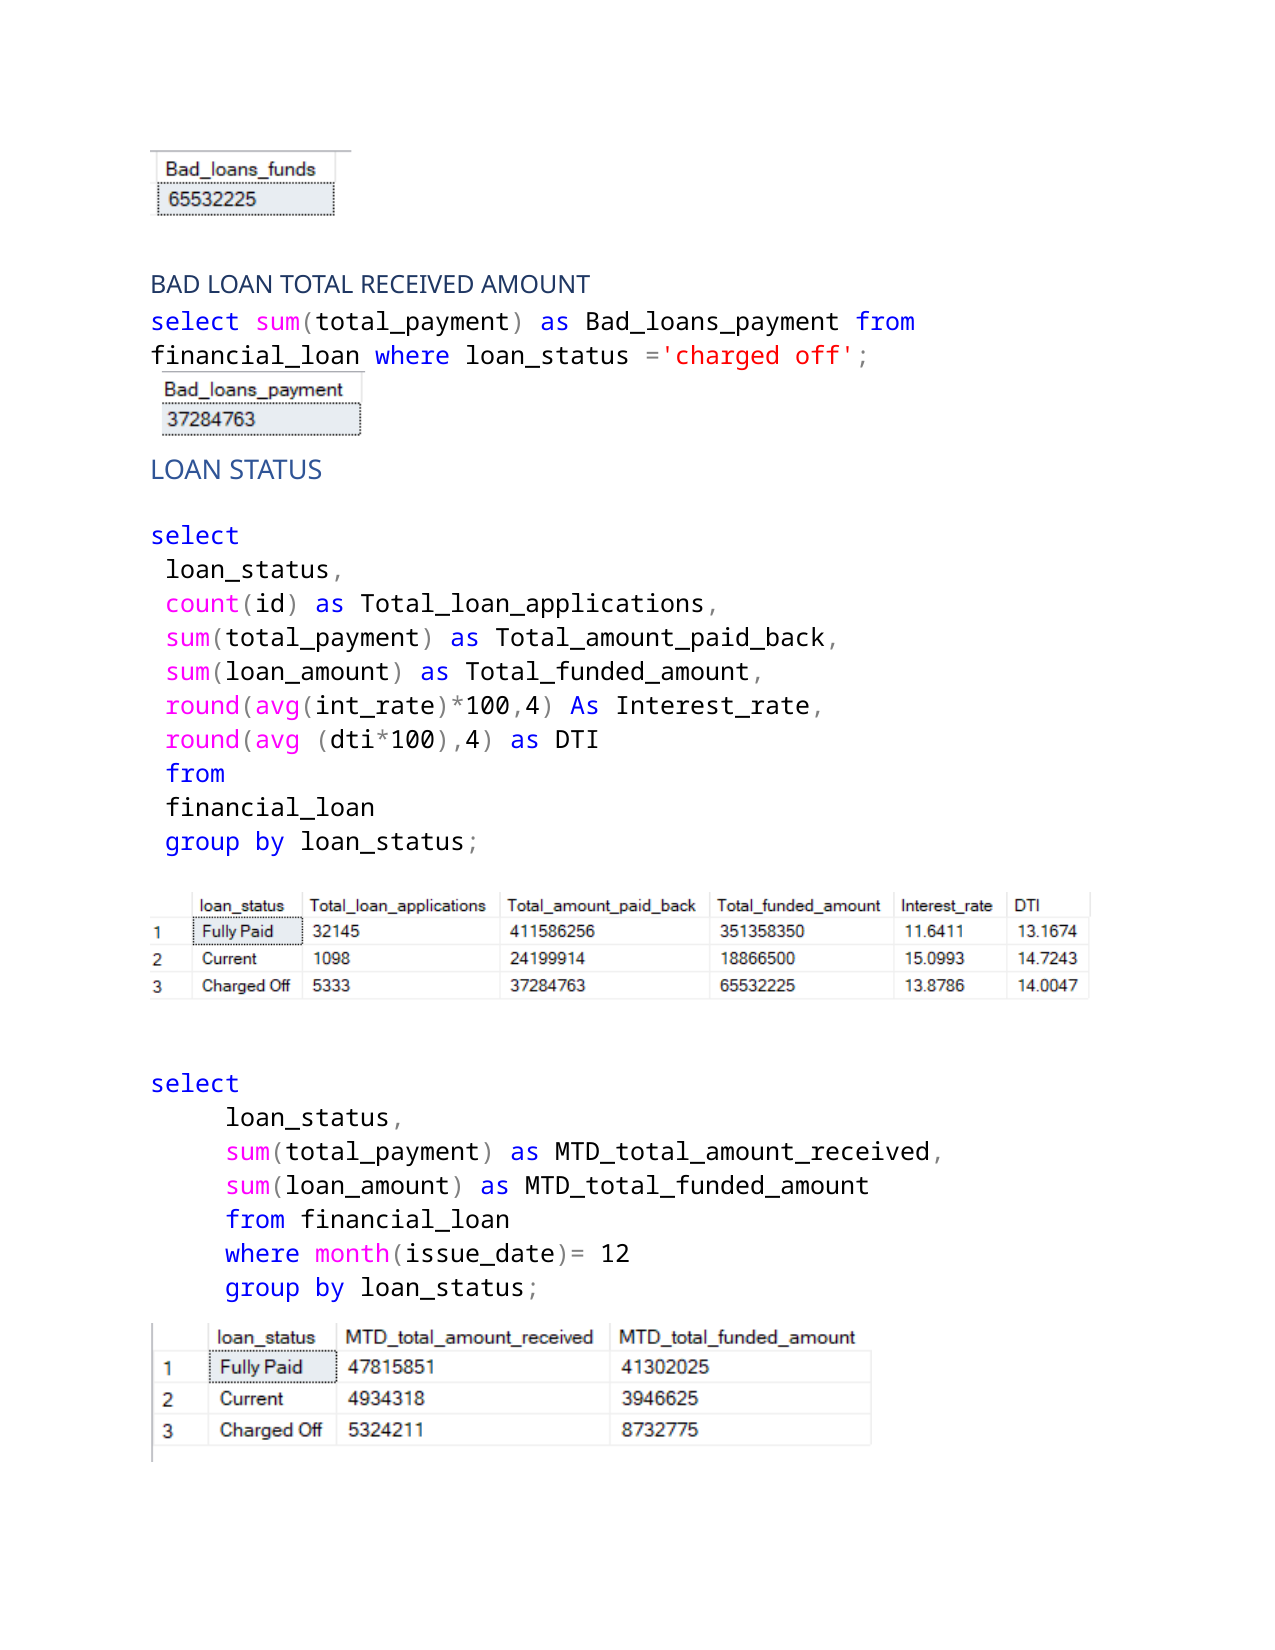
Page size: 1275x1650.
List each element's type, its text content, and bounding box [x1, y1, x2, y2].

text sum(loan_amount) as Total_funded_amount, [150, 654, 1125, 688]
picture [161, 371, 365, 447]
text round(avg (dti*100),4) as DTI [150, 722, 1125, 756]
text select [150, 517, 1125, 551]
text from financial_loan [150, 1201, 1125, 1236]
text sum(loan_amount) as MTD_total_funded_amount [150, 1167, 1125, 1201]
subtitle LOAN STATUS [150, 451, 1125, 487]
text group by loan_status; [150, 1269, 1125, 1304]
picture [150, 150, 352, 235]
text count(id) as Total_loan_applications, [150, 586, 1125, 619]
text financial_loan [150, 790, 1125, 824]
text where month(issue_date)= 12 [150, 1236, 1125, 1269]
text round(avg(int_rate)*100,4) As Interest_rate, [150, 688, 1125, 722]
text sum(total_payment) as MTD_total_amount_received, [150, 1133, 1125, 1167]
text select sum(total_payment) as Bad_loans_payment from financial_loan where loan_status ='charged off'; [150, 303, 1125, 371]
picture [150, 1323, 872, 1462]
text loan_status, [150, 1099, 1125, 1133]
picture [150, 892, 1125, 1016]
text from [150, 756, 1125, 790]
text loan_status, [150, 551, 1125, 586]
text select [150, 1065, 1125, 1099]
text group by loan_status; [150, 824, 1125, 858]
text sum(total_payment) as Total_amount_paid_back, [150, 619, 1125, 654]
subtitle BAD LOAN TOTAL RECEIVED AMOUNT [150, 267, 1125, 301]
